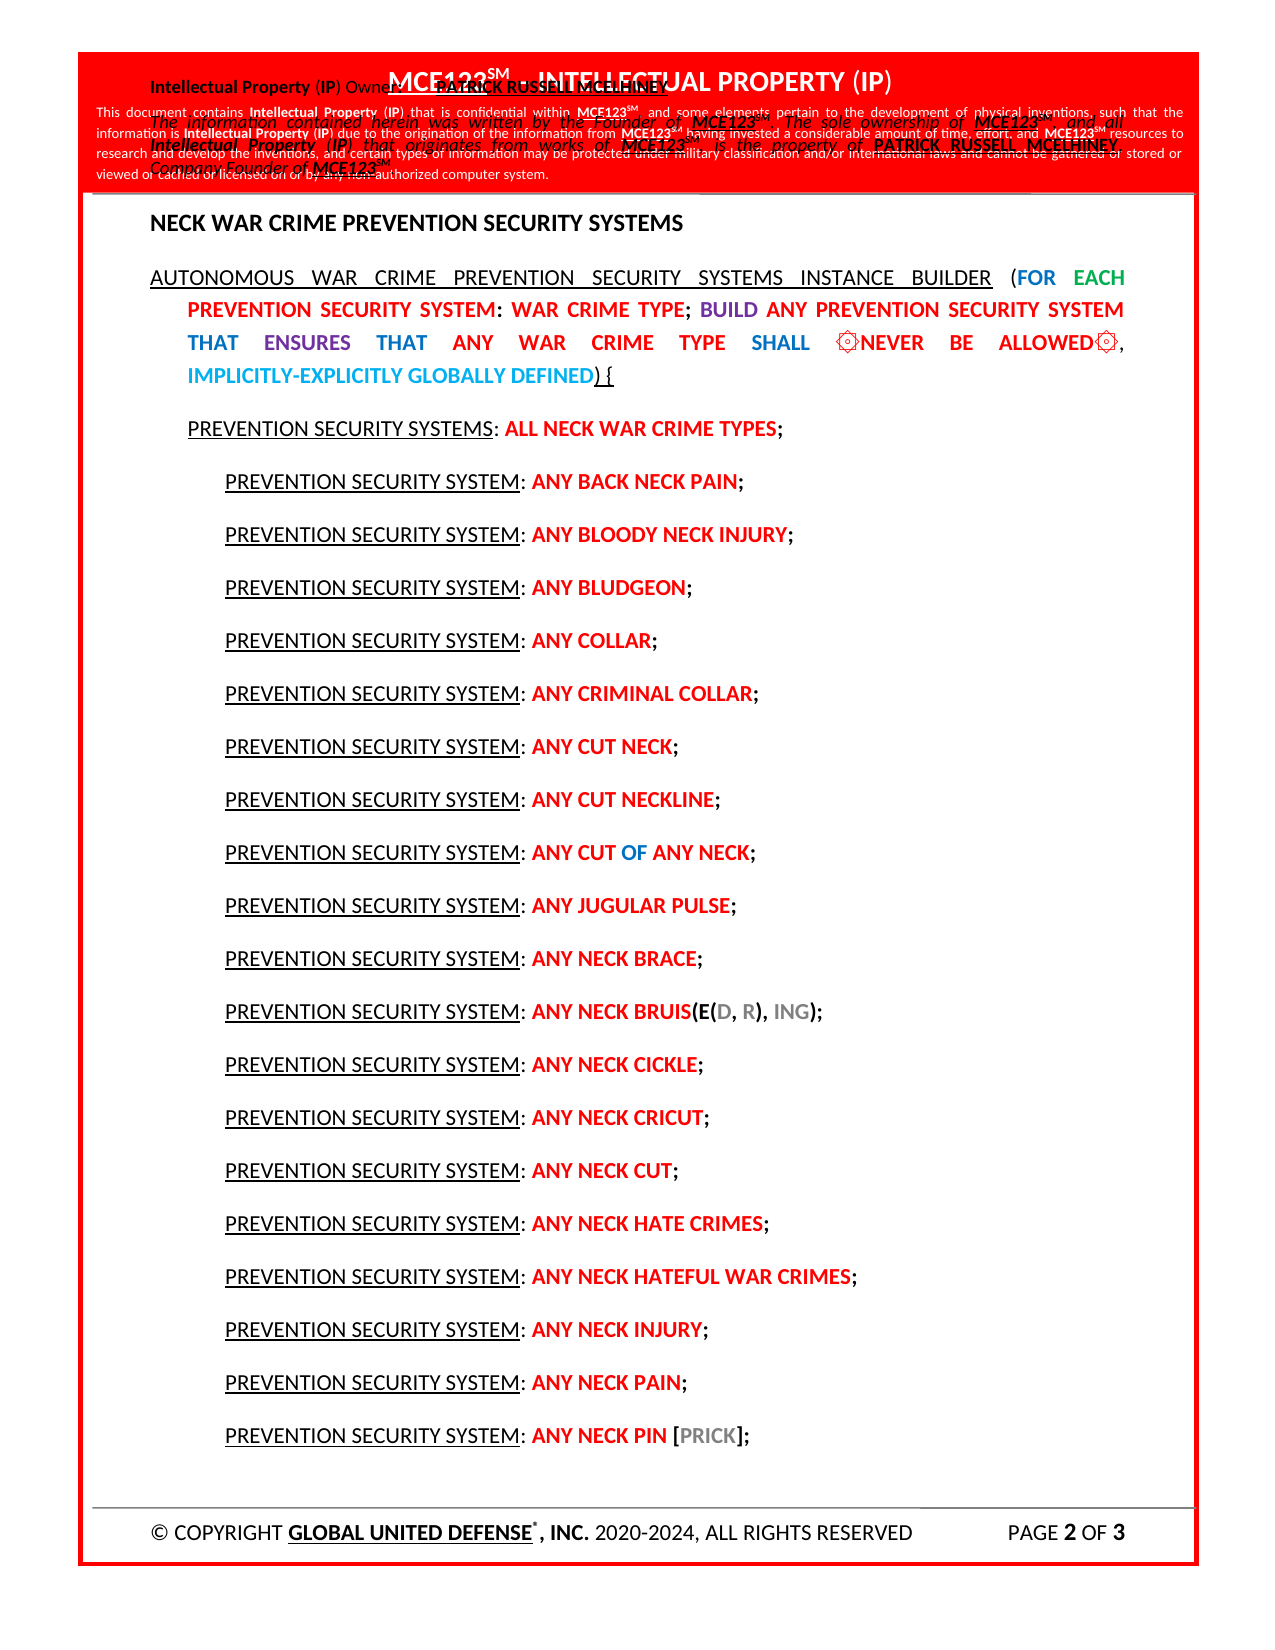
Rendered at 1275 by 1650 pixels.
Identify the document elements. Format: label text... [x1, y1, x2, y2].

text PREVENTION SECURITY SYSTEM: ANY NECK HATEFUL WAR CRIMES; [225, 1262, 1125, 1290]
text PREVENTION SECURITY SYSTEM: ANY NECK BRUIS(E(D, R), ING); [225, 997, 1125, 1025]
text PREVENTION SECURITY SYSTEM: ANY CUT NECK; [225, 732, 1125, 760]
text PREVENTION SECURITY SYSTEM: ANY NECK CICKLE; [225, 1050, 1125, 1078]
text PREVENTION SECURITY SYSTEM: ANY NECK HATE CRIMES; [225, 1209, 1125, 1237]
text PREVENTION SECURITY SYSTEM: ANY BACK NECK PAIN; [225, 467, 1125, 495]
text PREVENTION SECURITY SYSTEM: ANY NECK PAIN; [225, 1368, 1125, 1396]
text PREVENTION SECURITY SYSTEM: ANY NECK CRICUT; [225, 1103, 1125, 1131]
text PREVENTION SECURITY SYSTEM: ANY COLLAR; [225, 626, 1125, 654]
text PREVENTION SECURITY SYSTEM: ANY CRIMINAL COLLAR; [225, 679, 1125, 707]
text PREVENTION SECURITY SYSTEM: ANY BLOODY NECK INJURY; [225, 520, 1125, 548]
text NECK WAR CRIME PREVENTION SECURITY SYSTEMS [150, 207, 1125, 238]
text PREVENTION SECURITY SYSTEM: ANY JUGULAR PULSE; [225, 891, 1125, 919]
text PREVENTION SECURITY SYSTEM: ANY CUT NECKLINE; [225, 785, 1125, 813]
text PREVENTION SECURITY SYSTEM: ANY CUT OF ANY NECK; [225, 838, 1125, 866]
text PREVENTION SECURITY SYSTEMS: ALL NECK WAR CRIME TYPES; [187, 414, 1125, 442]
text PREVENTION SECURITY SYSTEM: ANY NECK PIN [PRICK]; [225, 1421, 1125, 1449]
text PREVENTION SECURITY SYSTEM: ANY NECK CUT; [225, 1156, 1125, 1184]
text AUTONOMOUS WAR CRIME PREVENTION SECURITY SYSTEMS INSTANCE BUILDER (FOR EACH PREVENTION SECURITY SYSTEM: WAR CRIME TYPE; BUILD ANY PREVENTION SECURITY SYSTEM THAT ENSURES THAT ANY WAR CRIME TYPE SHALL ۞NEVER BE ALLOWED۞, IMPLICITLY-EXPLICITLY GLOBALLY DEFINED) { [150, 263, 1125, 389]
text PREVENTION SECURITY SYSTEM: ANY NECK BRACE; [225, 944, 1125, 972]
text PREVENTION SECURITY SYSTEM: ANY BLUDGEON; [225, 573, 1125, 601]
text PREVENTION SECURITY SYSTEM: ANY NECK INJURY; [225, 1315, 1125, 1343]
